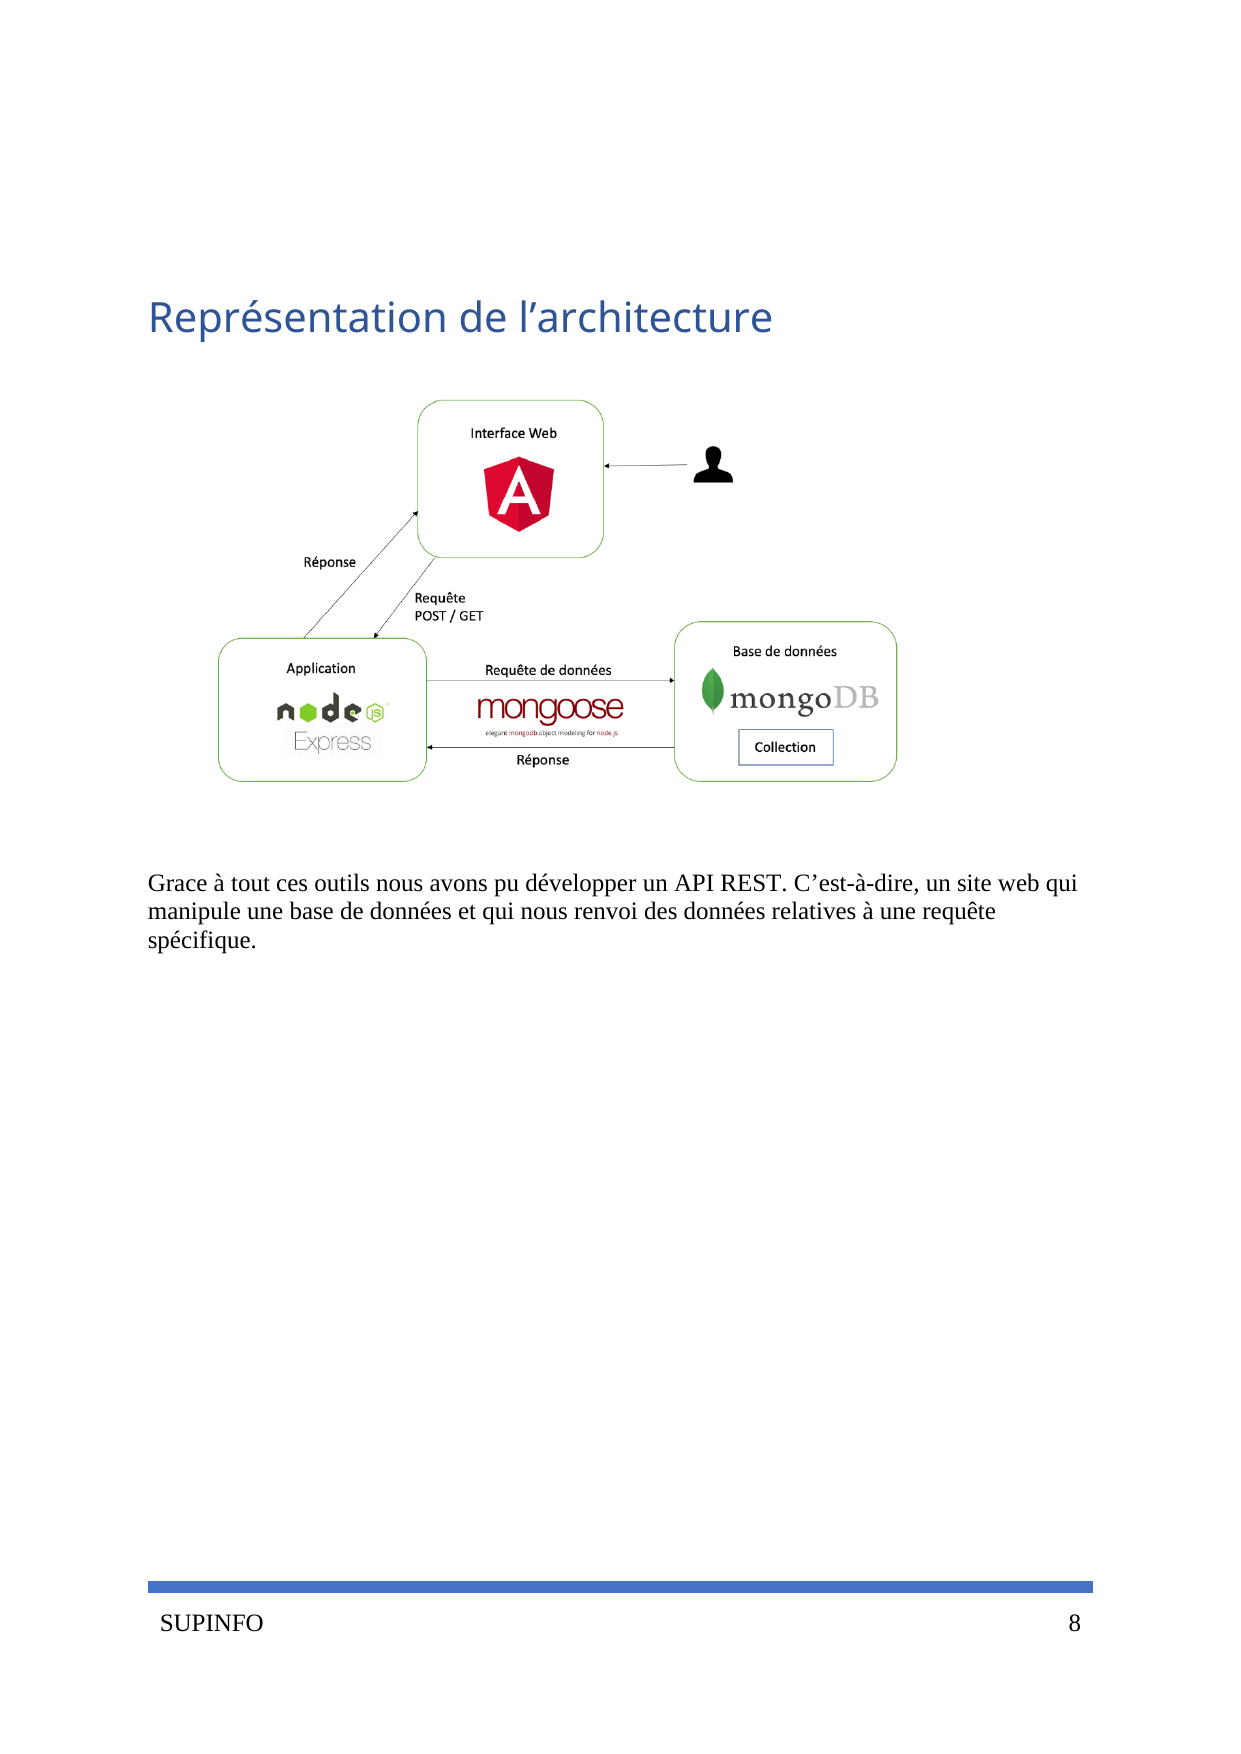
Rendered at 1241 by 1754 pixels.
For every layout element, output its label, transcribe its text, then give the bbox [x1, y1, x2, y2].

subtitle Représentation de l’architecture [148, 288, 1093, 344]
picture [147, 373, 936, 811]
text Grace à tout ces outils nous avons pu développer un API REST. C’est-à-dire, un site web qui manipule une base de données et qui nous renvoi des données relatives à une requête spécifique. [148, 868, 1093, 954]
